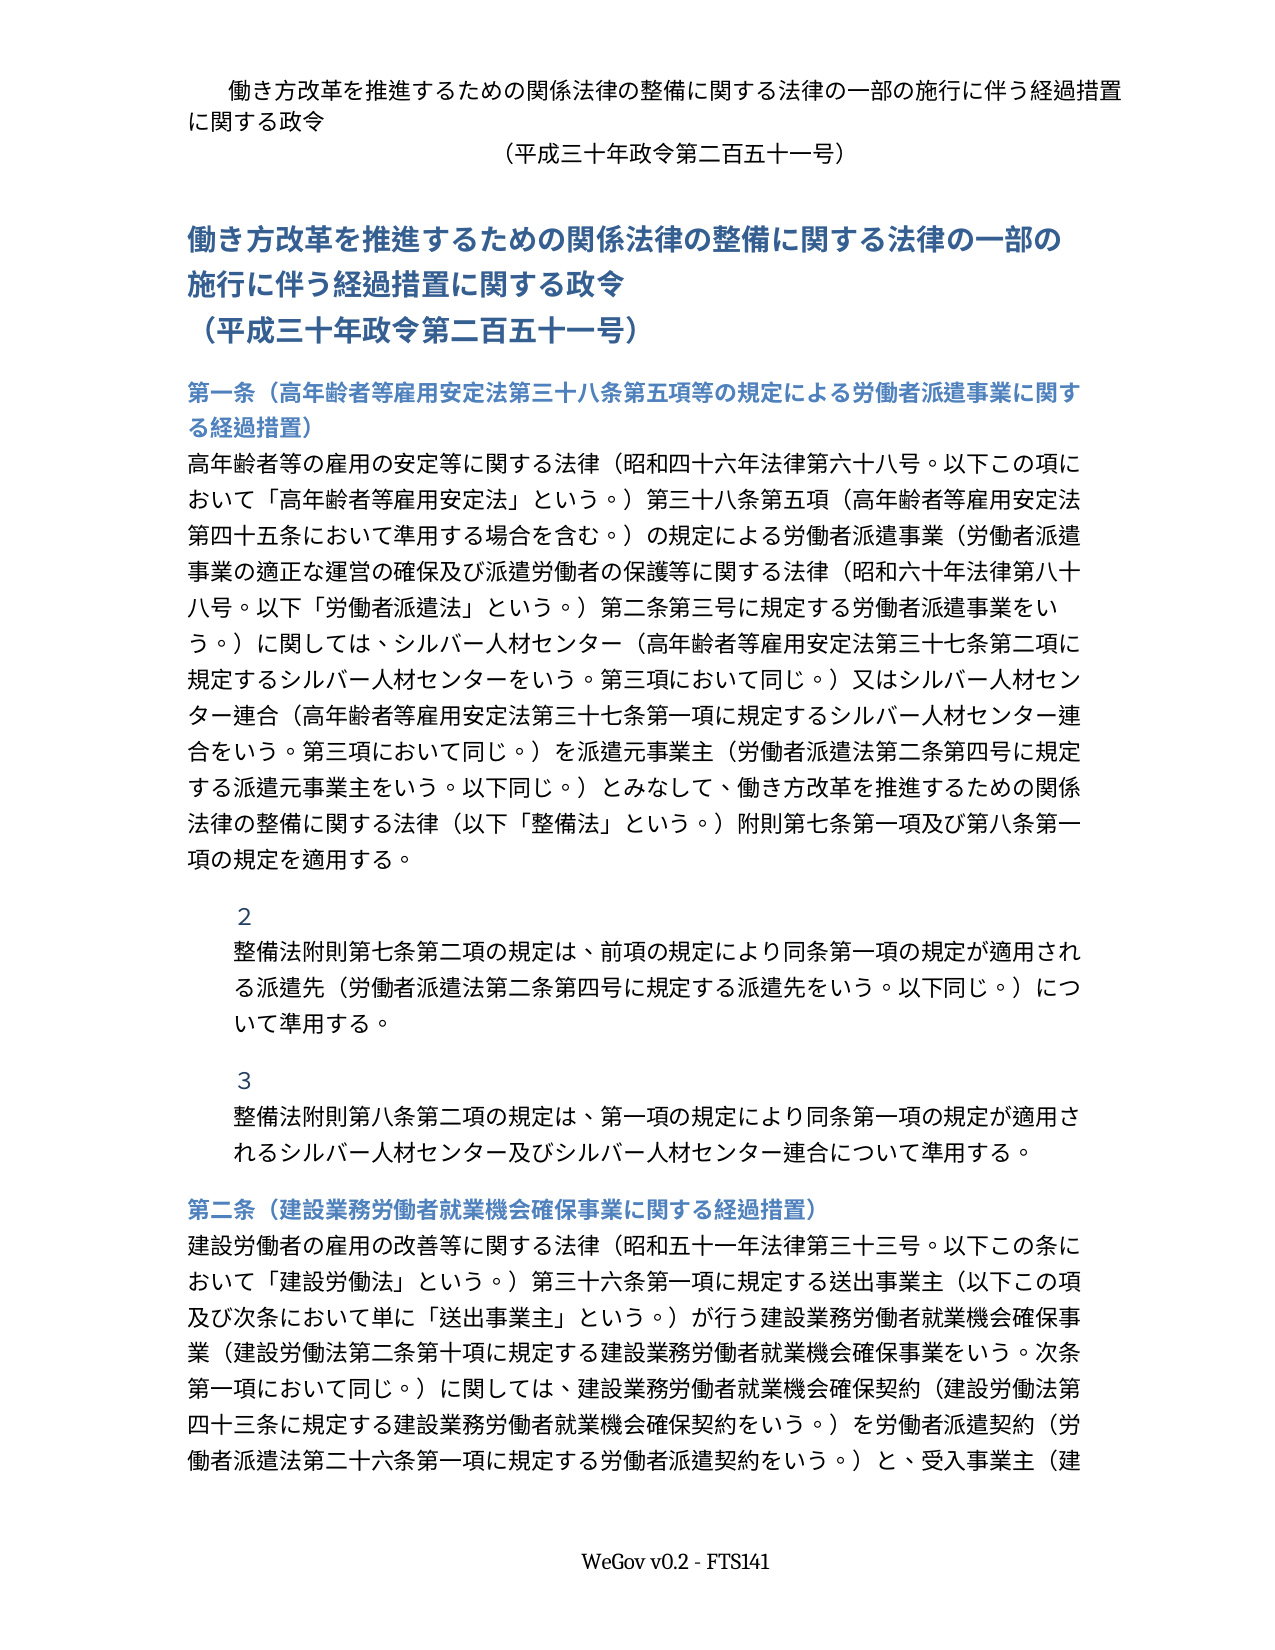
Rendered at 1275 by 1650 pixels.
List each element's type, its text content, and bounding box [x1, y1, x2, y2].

text 整備法附則第八条第二項の規定は、第一項の規定により同条第一項の規定が適用されるシルバー人材センター及びシルバー人材センター連合について準用する。 [233, 1101, 1087, 1168]
subtitle 働き方改革を推進するための関係法律の整備に関する法律の一部の施行に伴う経過措置に関する政令 （平成三十年政令第二百五十一号） [187, 219, 1087, 350]
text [187, 1229, 1087, 1476]
subtitle ３ [233, 1065, 1087, 1096]
text 整備法附則第七条第二項の規定は、前項の規定により同条第一項の規定が適用される派遣先（労働者派遣法第二条第四号に規定する派遣先をいう。以下同じ。）について準用する。 [233, 936, 1087, 1039]
subtitle 第二条（建設業務労働者就業機会確保事業に関する経過措置） [187, 1194, 1087, 1225]
text 高年齢者等の雇用の安定等に関する法律（昭和四十六年法律第六十八号。以下この項において「高年齢者等雇用安定法」という。）第三十八条第五項（高年齢者等雇用安定法第四十五条において準用する場合を含む。）の規定による労働者派遣事業（労働者派遣事業の適正な運営の確保及び派遣労働者の保護等に関する法律（昭和六十年法律第八十八号。以下「労働者派遣法」という。）第二条第三号に規定する労働者派遣事業をいう。）に関しては、シルバー人材センター（高年齢者等雇用安定法第三十七条第二項に規定するシルバー人材センターをいう。第三項において同じ。）又はシルバー人材センター連合（高年齢者等雇用安定法第三十七条第一項に規定するシルバー人材センター連合をいう。第三項において同じ。）を派遣元事業主（労働者派遣法第二条第四号に規定する派遣元事業主をいう。以下同じ。）とみなして、働き方改革を推進するための関係法律の整備に関する法律（以下「整備法」という。）附則第七条第一項及び第八条第一項の規定を適用する。 [187, 448, 1087, 875]
subtitle ２ [233, 900, 1087, 932]
subtitle 第一条（高年齢者等雇用安定法第三十八条第五項等の規定による労働者派遣事業に関する経過措置） [187, 376, 1087, 444]
